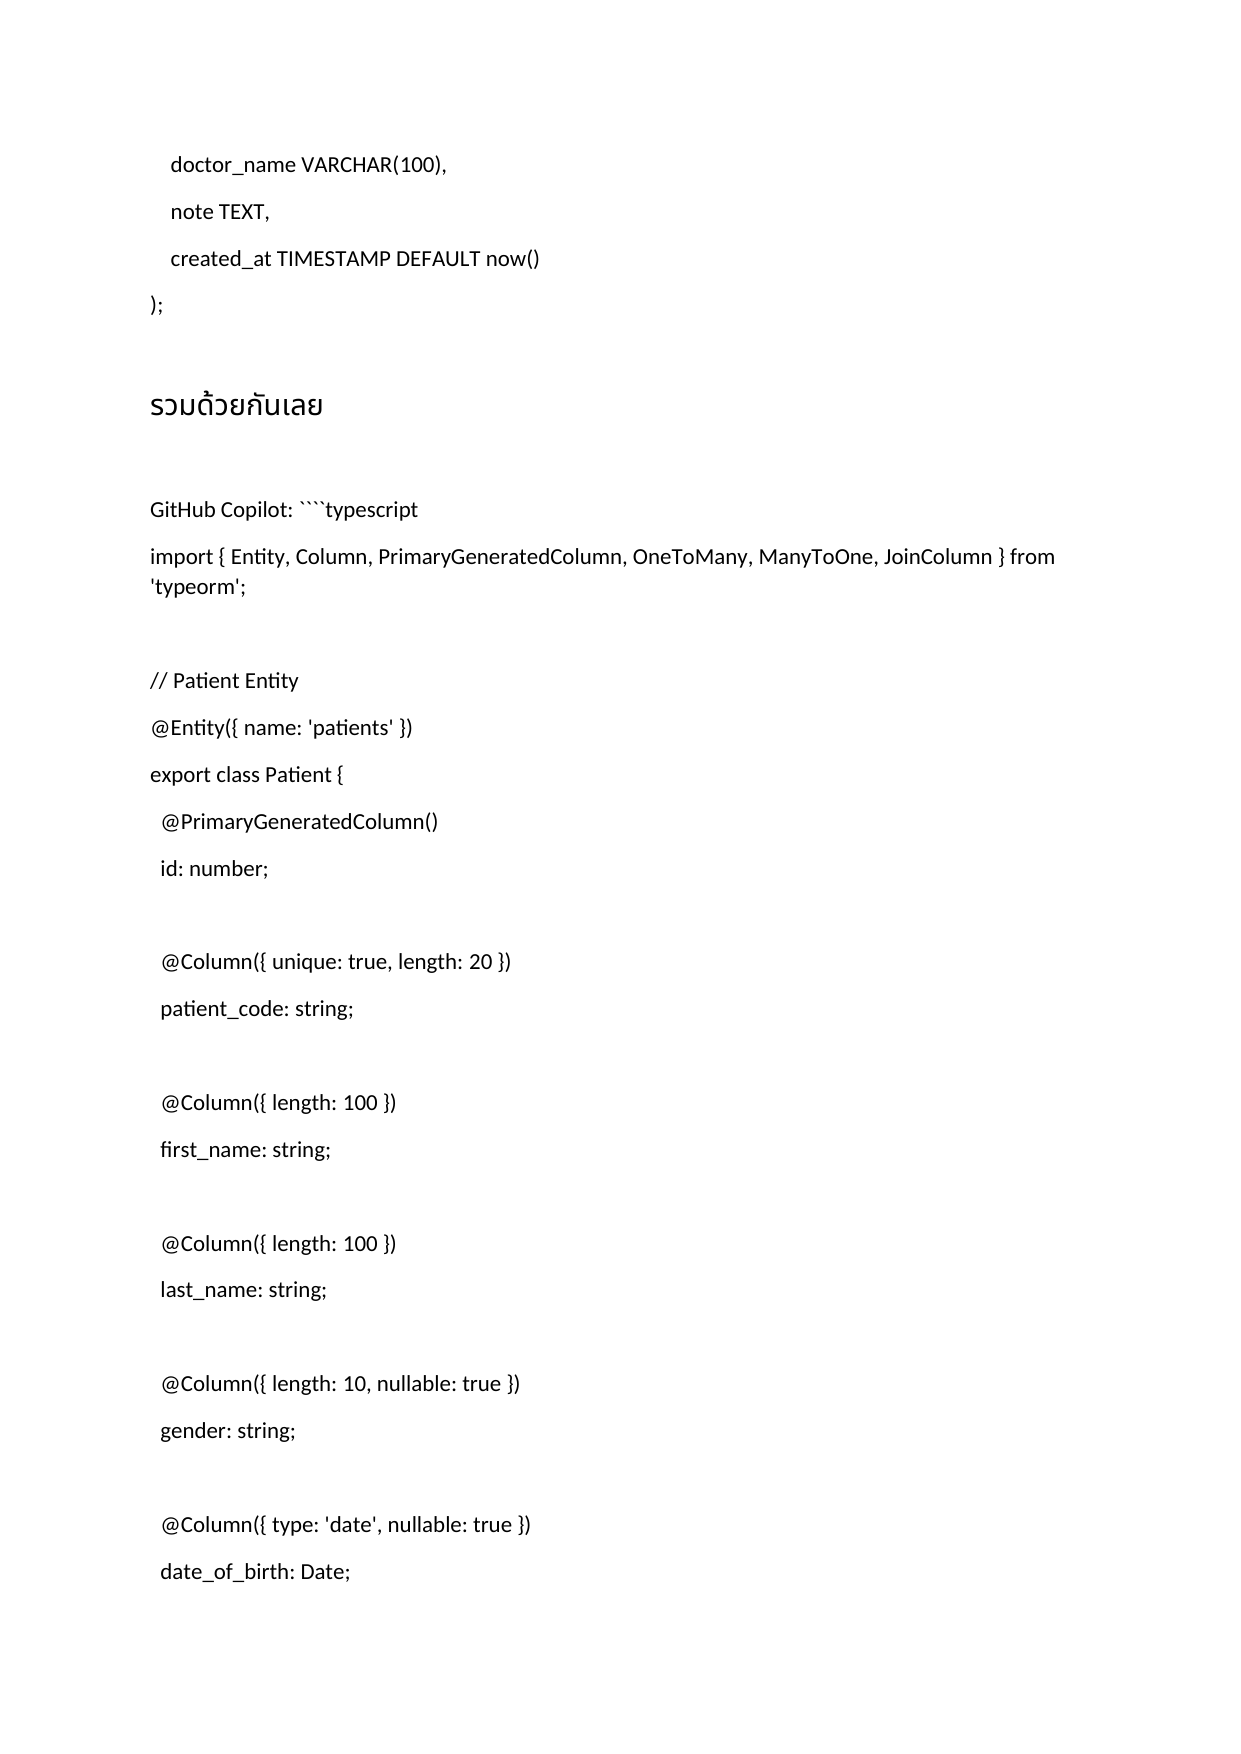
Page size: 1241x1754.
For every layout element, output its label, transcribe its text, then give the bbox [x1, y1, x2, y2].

text @Entity({ name: 'patients' }) [150, 713, 1090, 741]
text รวมด้วยกันเลย [150, 384, 1090, 428]
text @Column({ length: 100 }) [150, 1088, 1090, 1116]
text @Column({ unique: true, length: 20 }) [150, 947, 1090, 976]
text created_at TIMESTAMP DEFAULT now() [150, 244, 1090, 272]
text @PrimaryGeneratedColumn() [150, 807, 1090, 835]
text ); [150, 291, 1090, 319]
text // Patient Entity [150, 666, 1090, 694]
text note TEXT, [150, 197, 1090, 225]
text id: number; [150, 854, 1090, 882]
text last_name: string; [150, 1276, 1090, 1304]
text export class Patient { [150, 760, 1090, 788]
text doctor_name VARCHAR(100), [150, 150, 1090, 178]
text date_of_birth: Date; [150, 1557, 1090, 1585]
text @Column({ length: 100 }) [150, 1229, 1090, 1257]
text import { Entity, Column, PrimaryGeneratedColumn, OneToMany, ManyToOne, JoinColumn } from 'typeorm'; [150, 542, 1090, 601]
text first_name: string; [150, 1135, 1090, 1163]
text patient_code: string; [150, 994, 1090, 1022]
text @Column({ type: 'date', nullable: true }) [150, 1510, 1090, 1538]
text GitHub Copilot: ````typescript [150, 495, 1090, 523]
text @Column({ length: 10, nullable: true }) [150, 1369, 1090, 1397]
text gender: string; [150, 1416, 1090, 1444]
